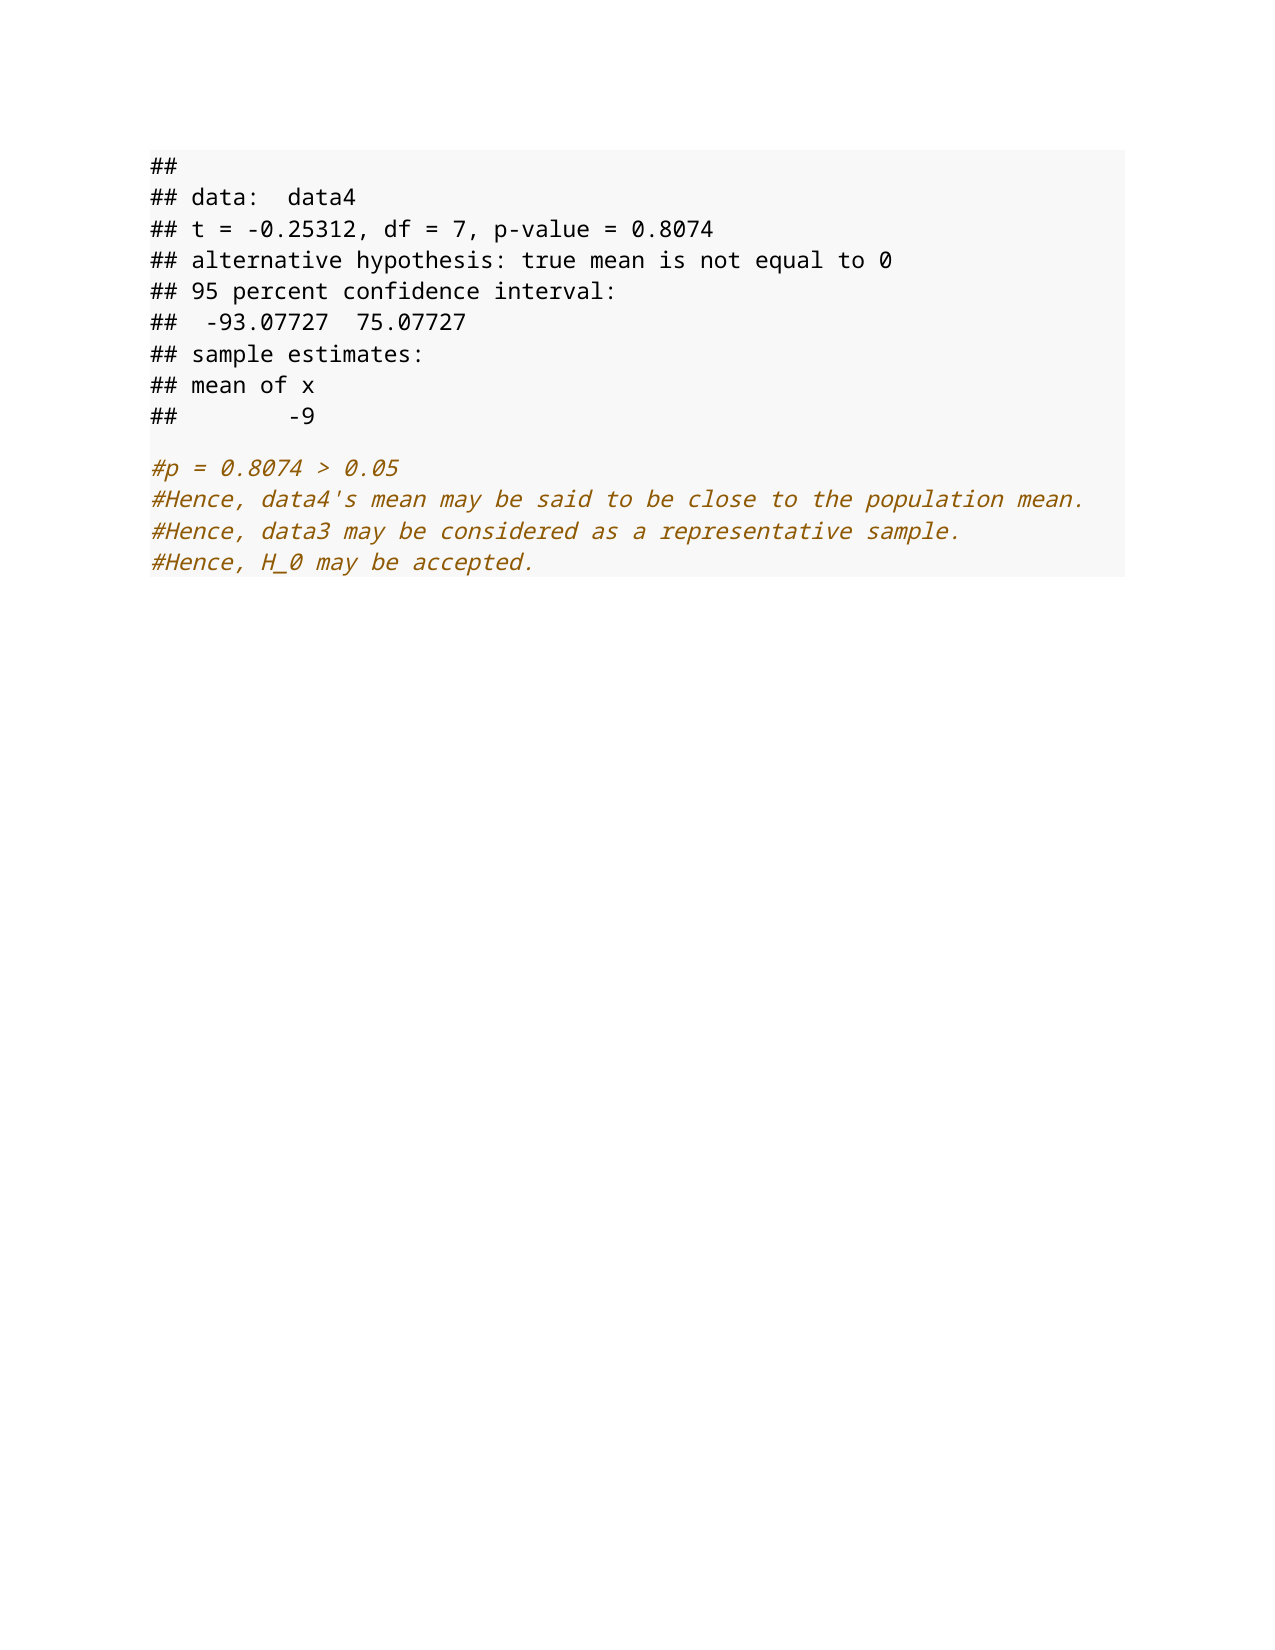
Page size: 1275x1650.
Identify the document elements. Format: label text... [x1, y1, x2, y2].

text #p = 0.8074 > 0.05 #Hence, data4's mean may be said to be close to the population mean. #Hence, data3 may be considered as a representative sample. #Hence, H_0 may be accepted. [150, 452, 1125, 577]
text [150, 150, 1125, 431]
